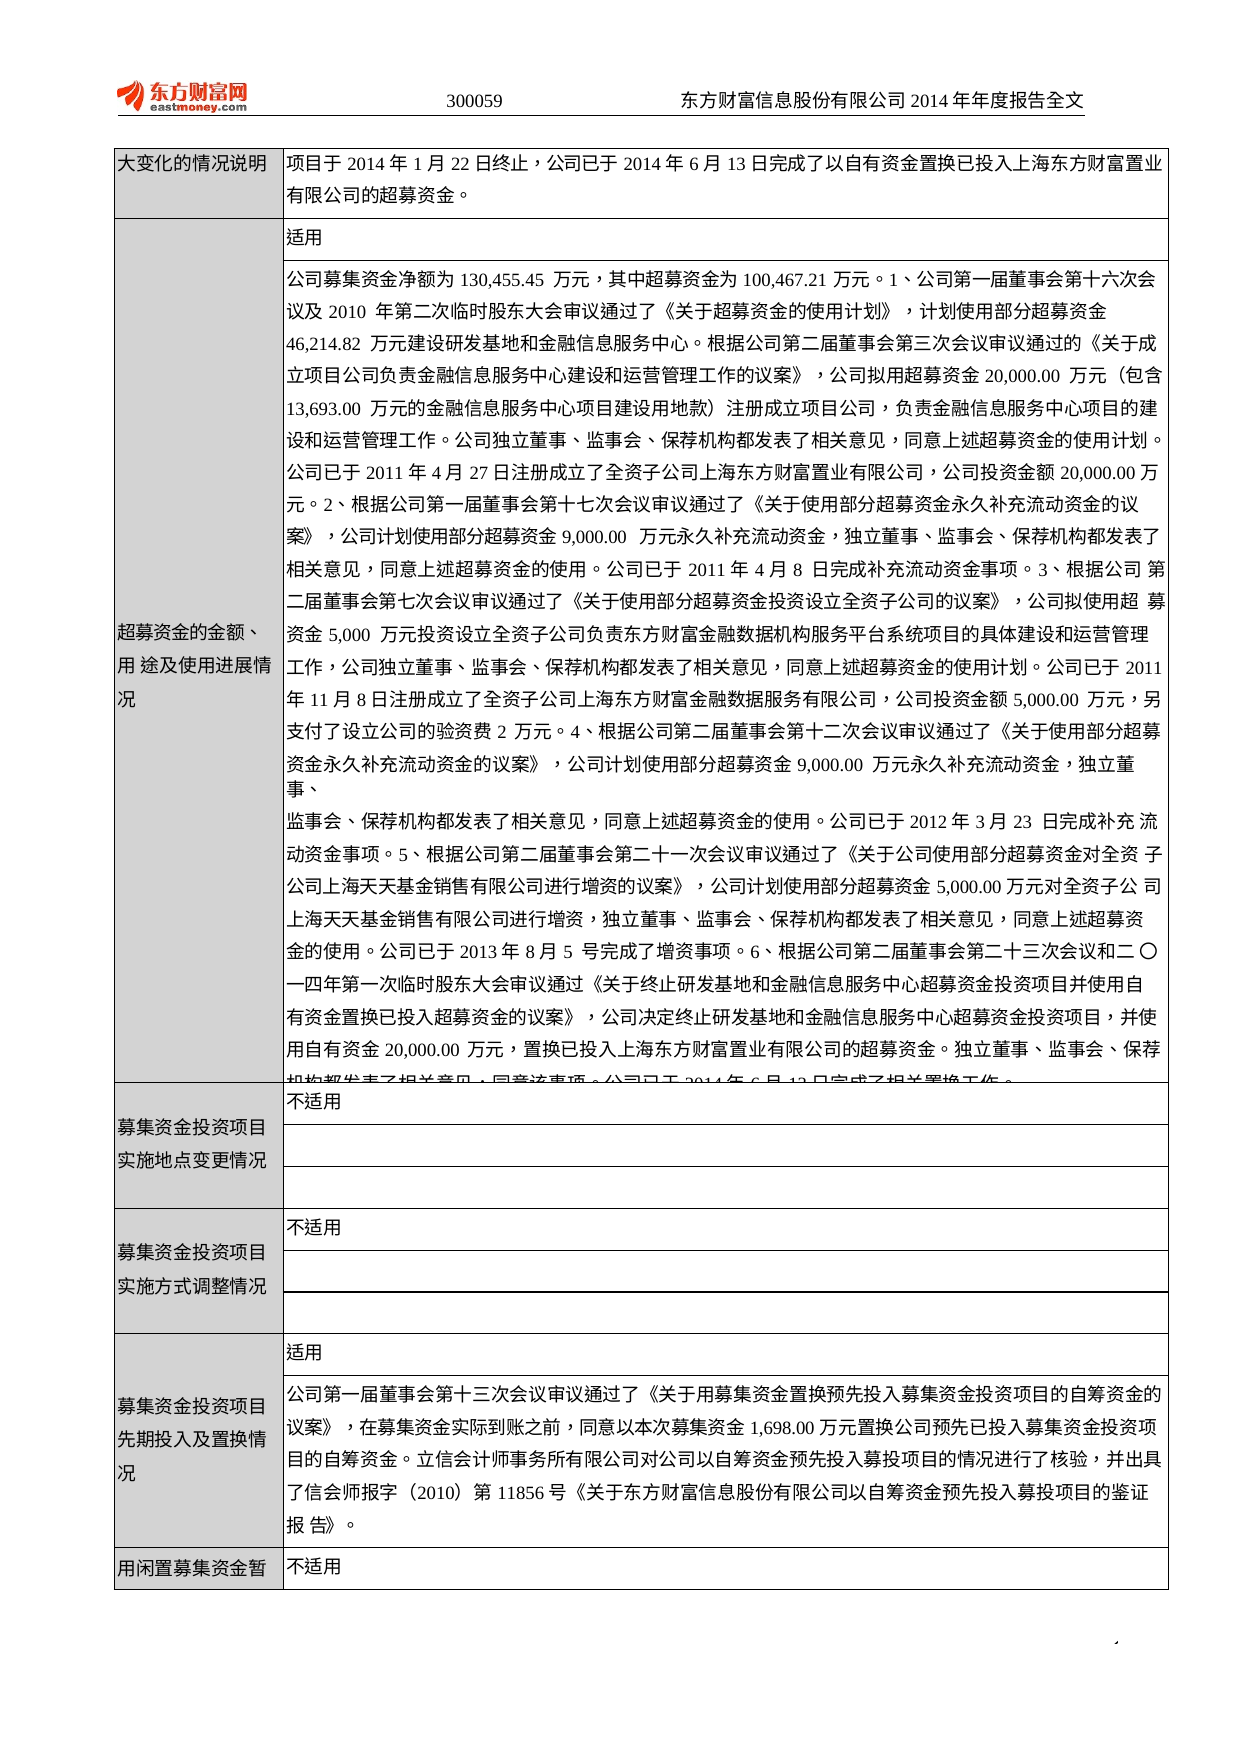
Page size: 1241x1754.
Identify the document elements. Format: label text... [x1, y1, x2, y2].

table_cell 不适用 [284, 1209, 1168, 1249]
table_cell 不适用 [284, 1083, 1168, 1124]
table_cell [284, 1293, 1168, 1333]
table_header 项目于 2014 年 1 月 22 日终止，公司已于 2014 年 6 月 13 日完成了以自有资金置换已投入上海东方财富置业 有限公司的超募资金。 [284, 149, 1168, 218]
table_cell 用闲置募集资金暂 [115, 1548, 283, 1589]
table_cell [284, 1251, 1168, 1291]
table_cell 公司募集资金净额为 130,455.45 万元，其中超募资金为 100,467.21 万元。1、公司第一届董事会第十六次会 议及 2010 年第二次临时股东大会审议通过了《关于超募资金的使用计划》，计划使用部分超募资金 46,214.82 万元建设研发基地和金融信息服务中心。根据公司第二届董事会第三次会议审议通过的《关于成 立项目公司负责金融信息服务中心建设和运营管理工作的议案》，公司拟用超募资金 20,000.00 万元（包含 13,693.00 万元的金融信息服务中心项目建设用地款）注册成立项目公司，负责金融信息服务中心项目的建 设和运营管理工作。公司独立董事、监事会、保荐机构都发表了相关意见，同意上述超募资金的使用计划。 公司已于 2011 年 4 月 27 日注册成立了全资子公司上海东方财富置业有限公司，公司投资金额 20,000.00 万元。2、根据公司第一届董事会第十七次会议审议通过了《关于使用部分超募资金永久补充流动资金的议 案》，公司计划使用部分超募资金 9,000.00 万元永久补充流动资金，独立董事、监事会、保荐机构都发表了 相关意见，同意上述超募资金的使用。公司已于 2011 年 4 月 8 日完成补充流动资金事项。3、根据公司 第二届董事会第七次会议审议通过了《关于使用部分超募资金投资设立全资子公司的议案》，公司拟使用超 募资金 5,000 万元投资设立全资子公司负责东方财富金融数据机构服务平台系统项目的具体建设和运营管理 工作，公司独立董事、监事会、保荐机构都发表了相关意见，同意上述超募资金的使用计划。公司已于 2011 年 11 月 8 日注册成立了全资子公司上海东方财富金融数据服务有限公司，公司投资金额 5,000.00 万元，另 支付了设立公司的验资费 2 万元。4、根据公司第二届董事会第十二次会议审议通过了《关于使用部分超募 资金永久补充流动资金的议案》，公司计划使用部分超募资金 9,000.00 万元永久补充流动资金，独立董事、 监事会、保荐机构都发表了相关意见，同意上述超募资金的使用。公司已于 2012 年 3 月 23 日完成补充 流动资金事项。5、根据公司第二届董事会第二十一次会议审议通过了《关于公司使用部分超募资金对全资 子公司上海天天基金销售有限公司进行增资的议案》，公司计划使用部分超募资金 5,000.00 万元对全资子公 司上海天天基金销售有限公司进行增资，独立董事、监事会、保荐机构都发表了相关意见，同意上述超募资 金的使用。公司已于 2013 年 8 月 5 号完成了增资事项。6、根据公司第二届董事会第二十三次会议和二 〇一四年第一次临时股东大会审议通过《关于终止研发基地和金融信息服务中心超募资金投资项目并使用自 有资金置换已投入超募资金的议案》，公司决定终止研发基地和金融信息服务中心超募资金投资项目，并使 用自有资金 20,000.00 万元，置换已投入上海东方财富置业有限公司的超募资金。独立董事、监事会、保荐 机构都发表了相关意见，同意该事项。公司已于 2014 年 6 月 13 日完成了相关置换工作。 [284, 261, 1168, 1082]
table_cell 适用 [284, 1334, 1168, 1375]
table_cell [284, 1167, 1168, 1208]
table_cell 不适用 [284, 1548, 1168, 1589]
table_cell 适用 [284, 219, 1168, 260]
table_cell [284, 1125, 1168, 1166]
table_cell 募集资金投资项目 先期投入及置换情 况 [115, 1334, 283, 1547]
table_cell 募集资金投资项目 实施地点变更情况 [115, 1083, 283, 1208]
table_cell 超募资金的金额、用 途及使用进展情况 [115, 219, 283, 1082]
picture [117, 80, 247, 113]
table_cell 公司第一届董事会第十三次会议审议通过了《关于用募集资金置换预先投入募集资金投资项目的自筹资金的 议案》，在募集资金实际到账之前，同意以本次募集资金 1,698.00 万元置换公司预先已投入募集资金投资项 目的自筹资金。立信会计师事务所有限公司对公司以自筹资金预先投入募投项目的情况进行了核验，并出具 了信会师报字（2010）第 11856 号《关于东方财富信息股份有限公司以自筹资金预先投入募投项目的鉴证报 告》。 [284, 1376, 1168, 1547]
table_cell 募集资金投资项目 实施方式调整情况 [115, 1209, 283, 1333]
table_header 大变化的情况说明 [115, 149, 283, 218]
